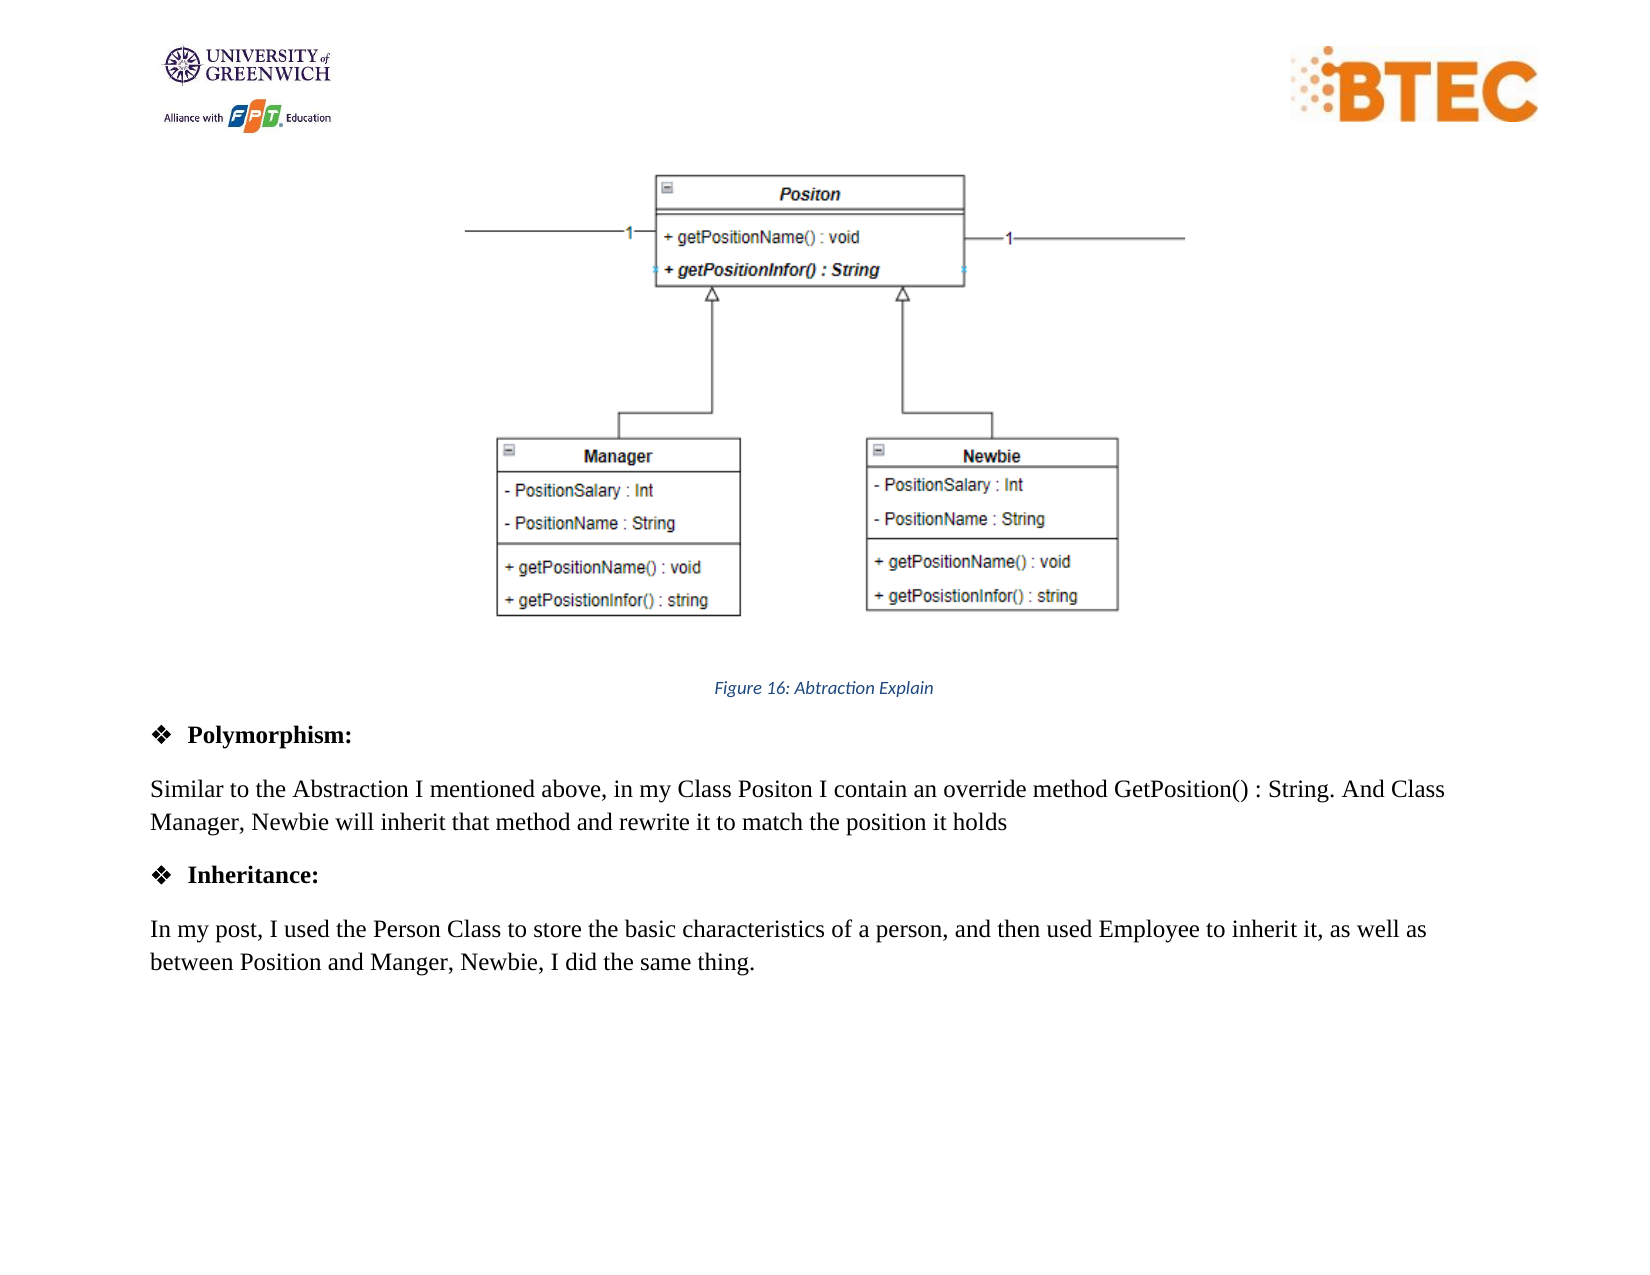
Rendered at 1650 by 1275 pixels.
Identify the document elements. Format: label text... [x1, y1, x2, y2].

list Inheritance: [150, 861, 1500, 889]
picture [150, 32, 343, 144]
text Similar to the Abstraction I mentioned above, in my Class Positon I contain an override method GetPosition() : String. And Class Manager, Newbie will inherit that method and rewrite it to match the position it holds [150, 774, 1500, 836]
picture [464, 159, 1186, 652]
text In my post, I used the Person Class to store the basic characteristics of a person, and then used Employee to inherit it, as well as between Position and Manger, Newbie, I did the same thing. [150, 914, 1500, 976]
list Polymorphism: [150, 720, 1500, 749]
text Figure 16: Abtraction Explain [150, 676, 1500, 699]
picture [1290, 46, 1538, 122]
